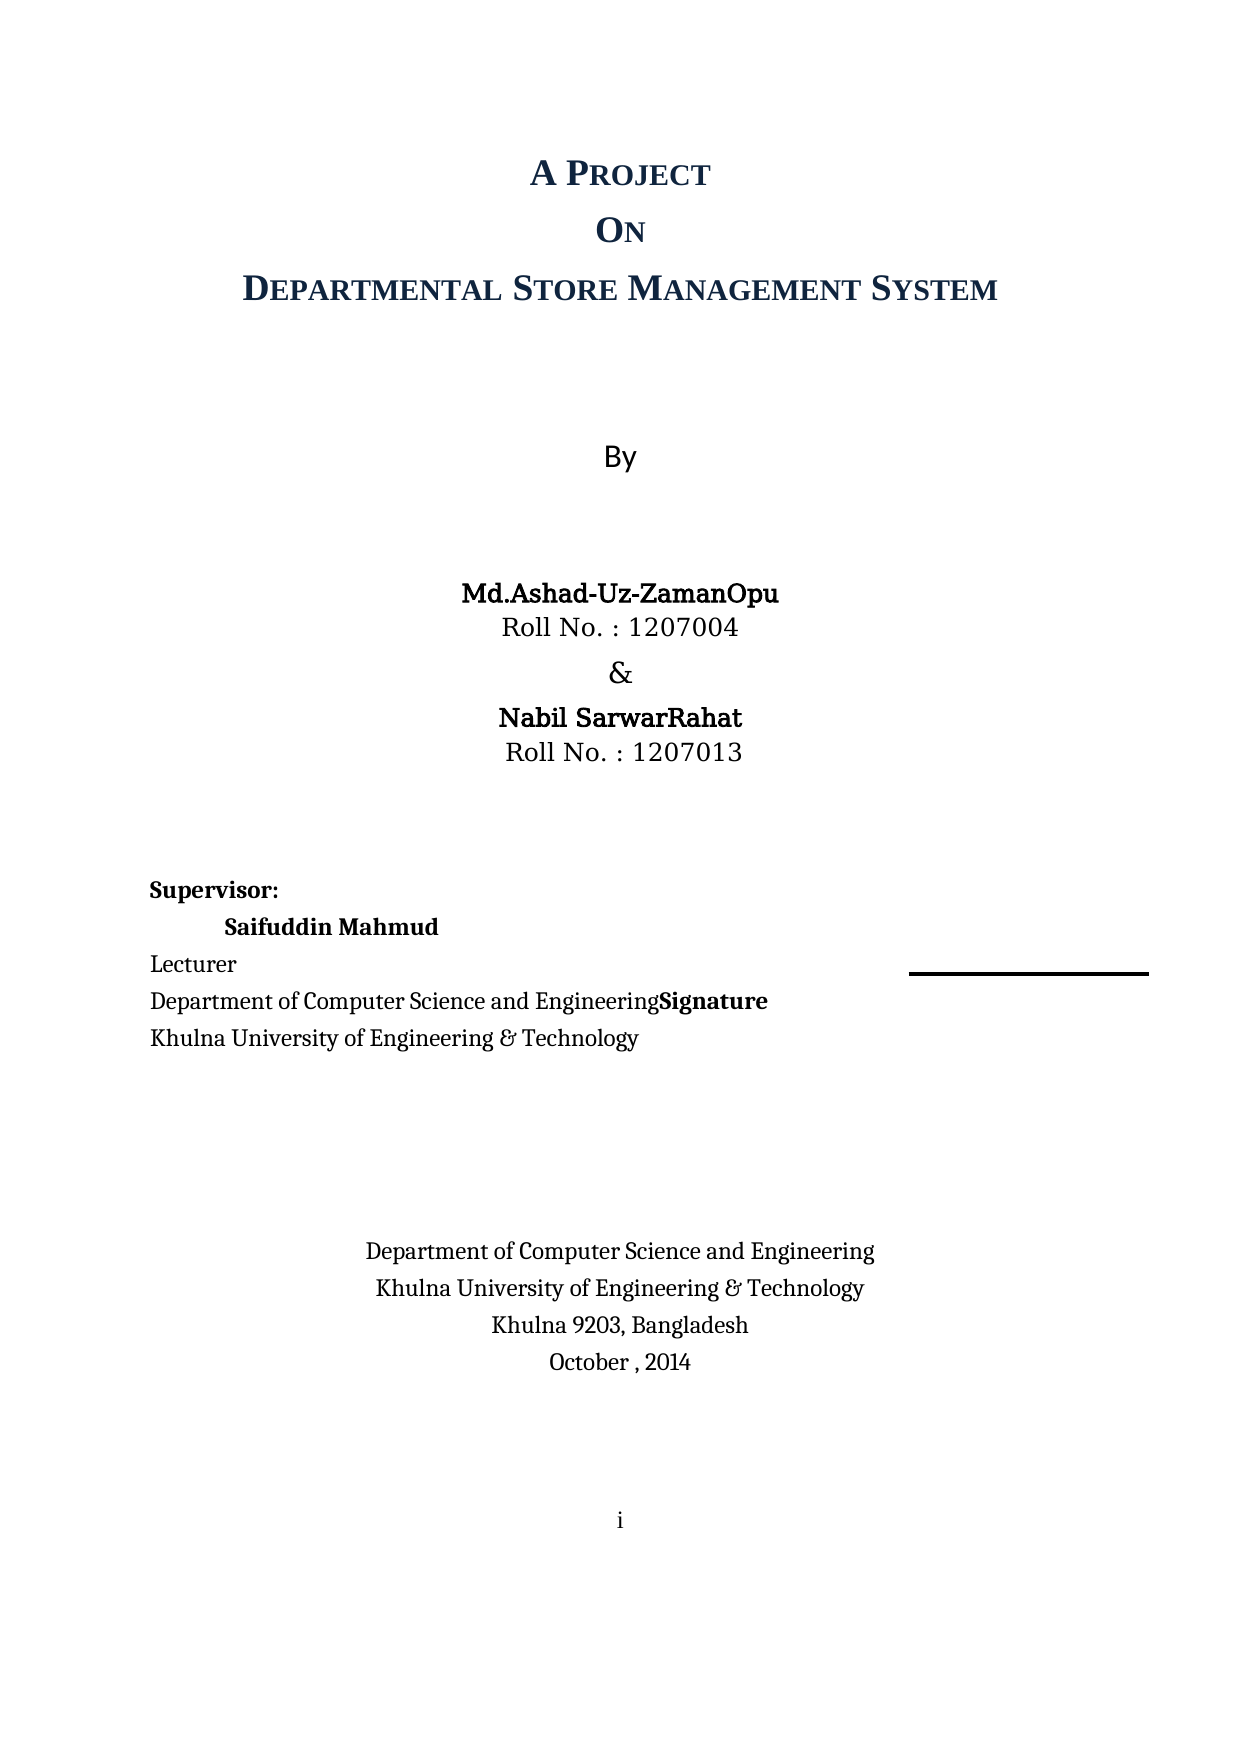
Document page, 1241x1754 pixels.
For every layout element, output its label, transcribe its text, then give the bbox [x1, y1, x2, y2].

text Khulna University of Engineering & Technology [150, 1024, 1090, 1053]
text October , 2014 [150, 1348, 1090, 1377]
text i [150, 1505, 1090, 1534]
text Md.Ashad-Uz-ZamanOpu [150, 577, 1090, 607]
text Saifuddin Mahmud [225, 913, 1090, 941]
text Khulna 9203, Bangladesh [150, 1311, 1090, 1340]
text & [150, 654, 1090, 689]
text Lecturer [150, 950, 1090, 978]
text Departmental Store Management System [150, 266, 1090, 309]
text Department of Computer Science and EngineeringSignature [150, 987, 1090, 1016]
text Nabil SarwarRahat [150, 702, 1090, 732]
text Roll No. : 1207013 [150, 736, 1090, 766]
text A Project [150, 150, 1090, 193]
text Supervisor: [150, 876, 1090, 904]
text By [150, 435, 1090, 476]
text Roll No. : 1207004 [150, 612, 1090, 642]
text Khulna University of Engineering & Technology [150, 1274, 1090, 1303]
text On [150, 208, 1090, 251]
text Department of Computer Science and Engineering [150, 1237, 1090, 1266]
